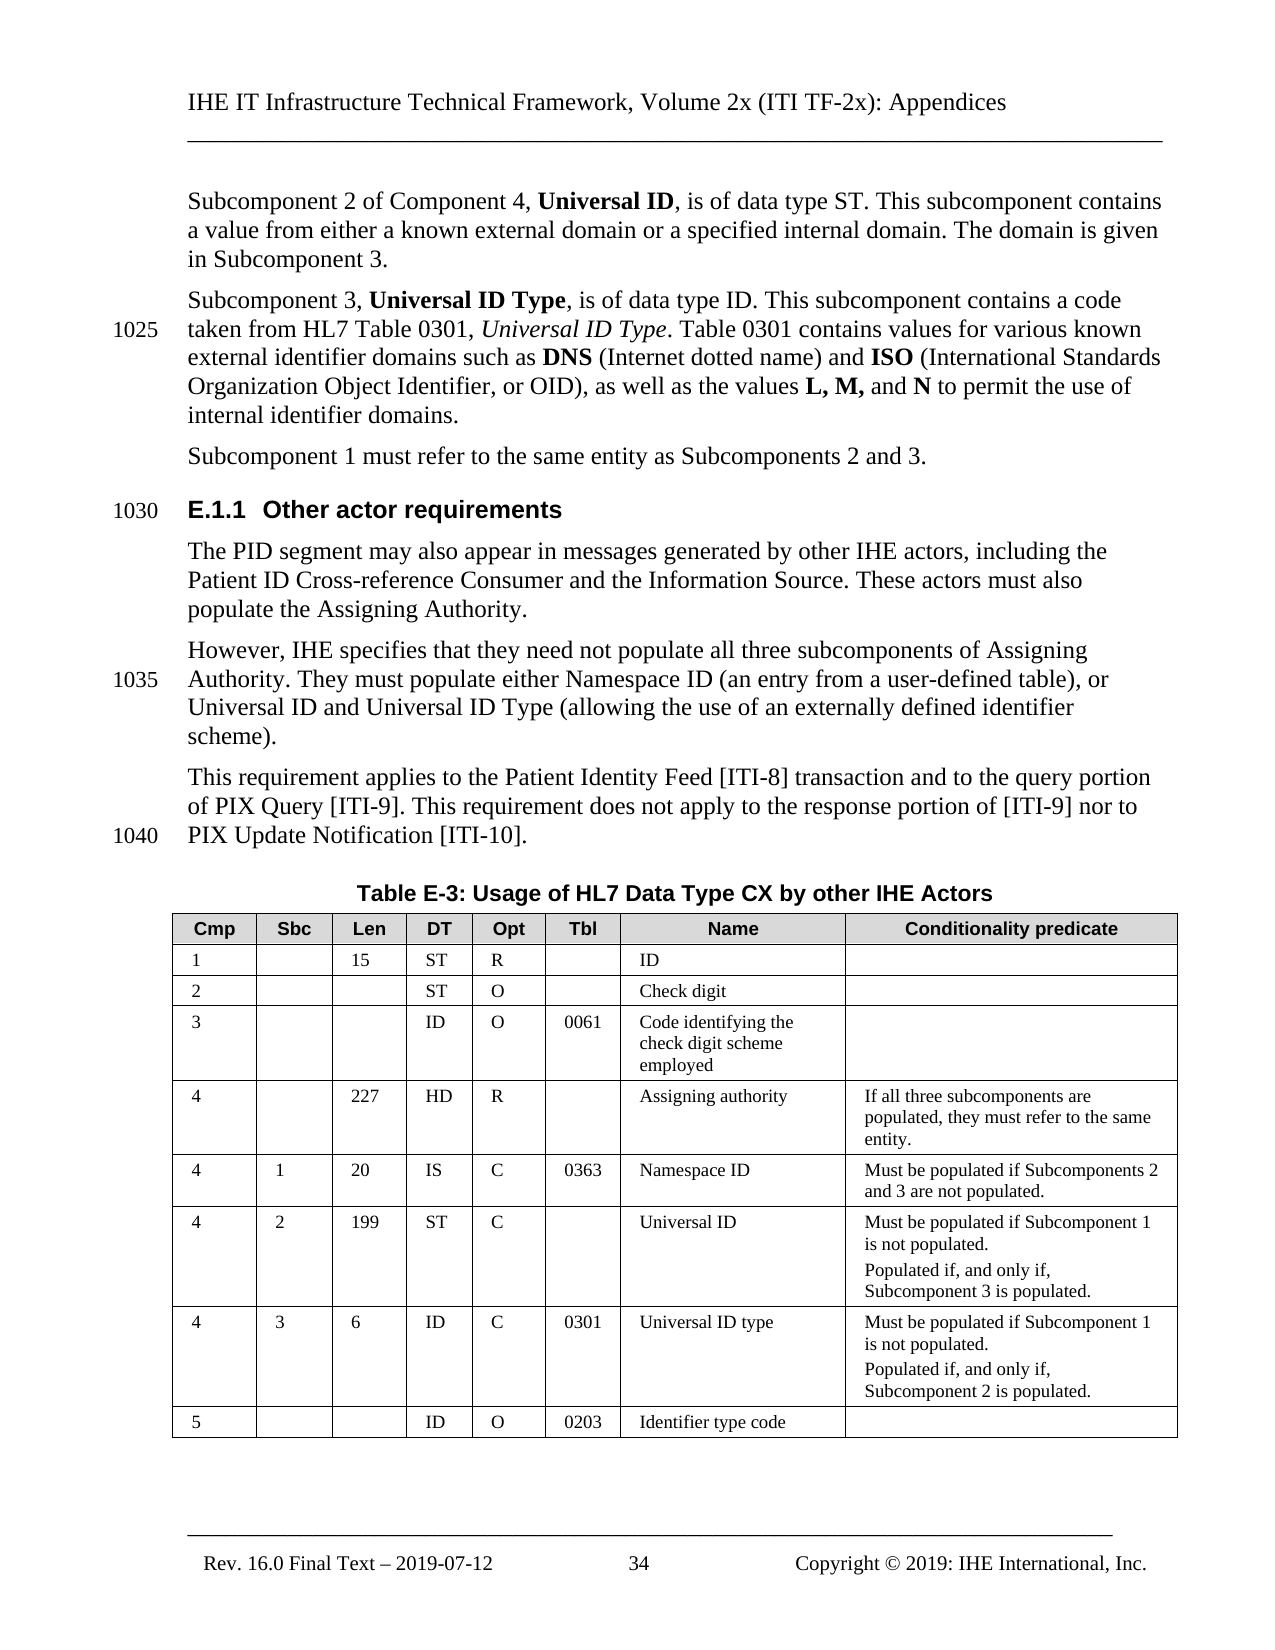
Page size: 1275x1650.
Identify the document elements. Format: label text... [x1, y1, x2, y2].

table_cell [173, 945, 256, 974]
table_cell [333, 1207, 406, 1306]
text Subcomponent 2 of Component 4, Universal ID, is of data type ST. This subcomponent contains a value from either a known external domain or a specified internal domain. The domain is given in Subcomponent 3. [187, 186, 1162, 272]
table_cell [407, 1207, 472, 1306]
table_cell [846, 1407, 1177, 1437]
title Table E-3: Usage of HL7 Data Type CX by other IHE Actors [187, 880, 1162, 906]
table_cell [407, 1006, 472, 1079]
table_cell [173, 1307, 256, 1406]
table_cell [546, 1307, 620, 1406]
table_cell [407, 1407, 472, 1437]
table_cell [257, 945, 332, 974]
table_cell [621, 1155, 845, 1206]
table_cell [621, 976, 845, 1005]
text The PID segment may also appear in messages generated by other IHE actors, including the Patient ID Cross-reference Consumer and the Information Source. These actors must also populate the Assigning Authority. [187, 536, 1162, 622]
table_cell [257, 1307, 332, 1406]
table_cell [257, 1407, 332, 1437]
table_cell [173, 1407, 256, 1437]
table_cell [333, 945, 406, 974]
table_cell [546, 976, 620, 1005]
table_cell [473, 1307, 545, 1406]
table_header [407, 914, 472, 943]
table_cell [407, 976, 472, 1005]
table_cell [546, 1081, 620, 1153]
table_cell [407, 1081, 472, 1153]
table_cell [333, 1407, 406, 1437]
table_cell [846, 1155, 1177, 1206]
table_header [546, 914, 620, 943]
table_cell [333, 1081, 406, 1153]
text Subcomponent 1 must refer to the same entity as Subcomponents 2 and 3. [187, 441, 1162, 470]
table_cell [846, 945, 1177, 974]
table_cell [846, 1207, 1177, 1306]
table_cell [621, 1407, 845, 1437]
text This requirement applies to the Patient Identity Feed [ITI-8] transaction and to the query portion of PIX Query [ITI-9]. This requirement does not apply to the response portion of [ITI-9] nor to PIX Update Notification [ITI-10]. [187, 762, 1162, 849]
text Subcomponent 3, Universal ID Type, is of data type ID. This subcomponent contains a code taken from HL7 Table 0301, Universal ID Type. Table 0301 contains values for various known external identifier domains such as DNS (Internet dotted name) and ISO (International Standards Organization Object Identifier, or OID), as well as the values L, M, and N to permit the use of internal identifier domains. [187, 285, 1162, 429]
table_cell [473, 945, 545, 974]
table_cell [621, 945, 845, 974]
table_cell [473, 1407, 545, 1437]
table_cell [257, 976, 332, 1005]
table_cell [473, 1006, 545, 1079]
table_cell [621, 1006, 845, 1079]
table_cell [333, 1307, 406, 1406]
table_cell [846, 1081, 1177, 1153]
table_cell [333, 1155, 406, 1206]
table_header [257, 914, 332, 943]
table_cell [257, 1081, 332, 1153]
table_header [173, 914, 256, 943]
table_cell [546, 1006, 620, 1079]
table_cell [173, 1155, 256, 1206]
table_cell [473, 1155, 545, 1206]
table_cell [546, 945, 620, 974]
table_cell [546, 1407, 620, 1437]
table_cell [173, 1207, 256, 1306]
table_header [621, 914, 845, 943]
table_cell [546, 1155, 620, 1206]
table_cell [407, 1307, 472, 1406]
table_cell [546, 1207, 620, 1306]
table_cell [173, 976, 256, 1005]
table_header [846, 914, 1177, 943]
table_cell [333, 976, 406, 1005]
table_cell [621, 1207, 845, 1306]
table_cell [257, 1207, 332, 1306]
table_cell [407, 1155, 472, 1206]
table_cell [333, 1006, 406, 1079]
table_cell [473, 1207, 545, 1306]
text However, IHE specifies that they need not populate all three subcomponents of Assigning Authority. They must populate either Namespace ID (an entry from a user-defined table), or Universal ID and Universal ID Type (allowing the use of an externally defined identifier scheme). [187, 635, 1162, 750]
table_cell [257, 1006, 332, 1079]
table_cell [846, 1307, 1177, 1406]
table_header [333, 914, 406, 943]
subtitle E.1.1 Other actor requirements [187, 495, 1162, 524]
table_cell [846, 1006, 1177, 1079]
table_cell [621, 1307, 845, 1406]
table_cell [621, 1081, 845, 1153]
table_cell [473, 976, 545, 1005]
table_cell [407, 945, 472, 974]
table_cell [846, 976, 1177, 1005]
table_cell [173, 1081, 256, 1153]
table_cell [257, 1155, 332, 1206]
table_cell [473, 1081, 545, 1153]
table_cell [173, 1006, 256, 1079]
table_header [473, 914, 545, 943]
